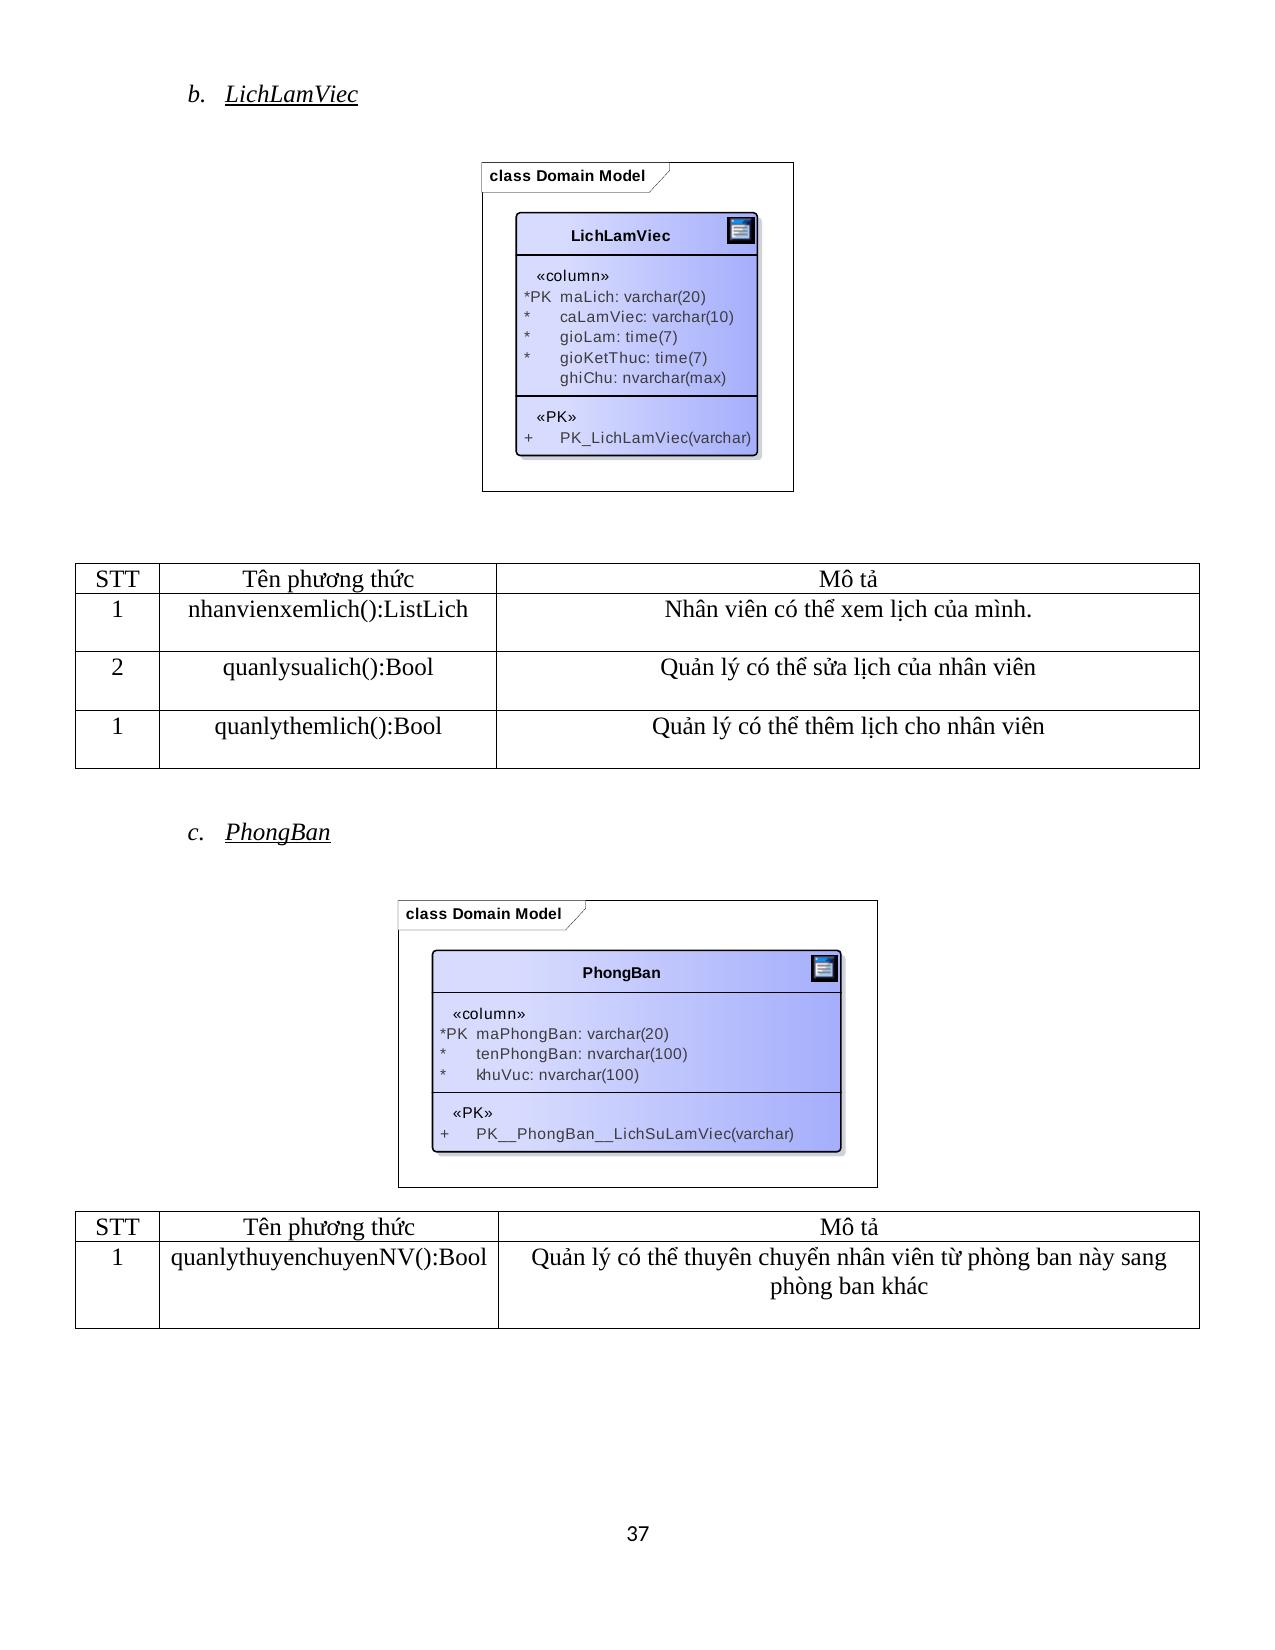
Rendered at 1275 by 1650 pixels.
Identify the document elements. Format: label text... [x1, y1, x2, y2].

table_cell 1 [76, 711, 159, 768]
subtitle LichLamViec [187, 79, 1200, 108]
table_cell Quản lý có thể thêm lịch cho nhân viên [497, 711, 1199, 768]
table_cell 2 [76, 652, 159, 710]
table_cell Quản lý có thể thuyên chuyển nhân viên từ phòng ban này sang phòng ban khác [499, 1242, 1199, 1328]
table_cell 1 [76, 594, 159, 651]
table_header Tên phương thức [160, 564, 496, 593]
table_header Tên phương thức [160, 1212, 498, 1241]
table_cell nhanvienxemlich():ListLich [160, 594, 496, 651]
table_cell quanlysualich():Bool [160, 652, 496, 710]
table_cell Nhân viên có thể xem lịch của mình. [497, 594, 1199, 651]
table_cell quanlythemlich():Bool [160, 711, 496, 768]
table_cell quanlythuyenchuyenNV():Bool [160, 1242, 498, 1328]
table_header STT [76, 564, 159, 593]
table_header STT [76, 1212, 159, 1241]
subtitle PhongBan [187, 817, 1200, 846]
table_header Mô tả [499, 1212, 1199, 1241]
table_cell 1 [76, 1242, 159, 1328]
table_header Mô tả [497, 564, 1199, 593]
table_cell Quản lý có thể sửa lịch của nhân viên [497, 652, 1199, 710]
